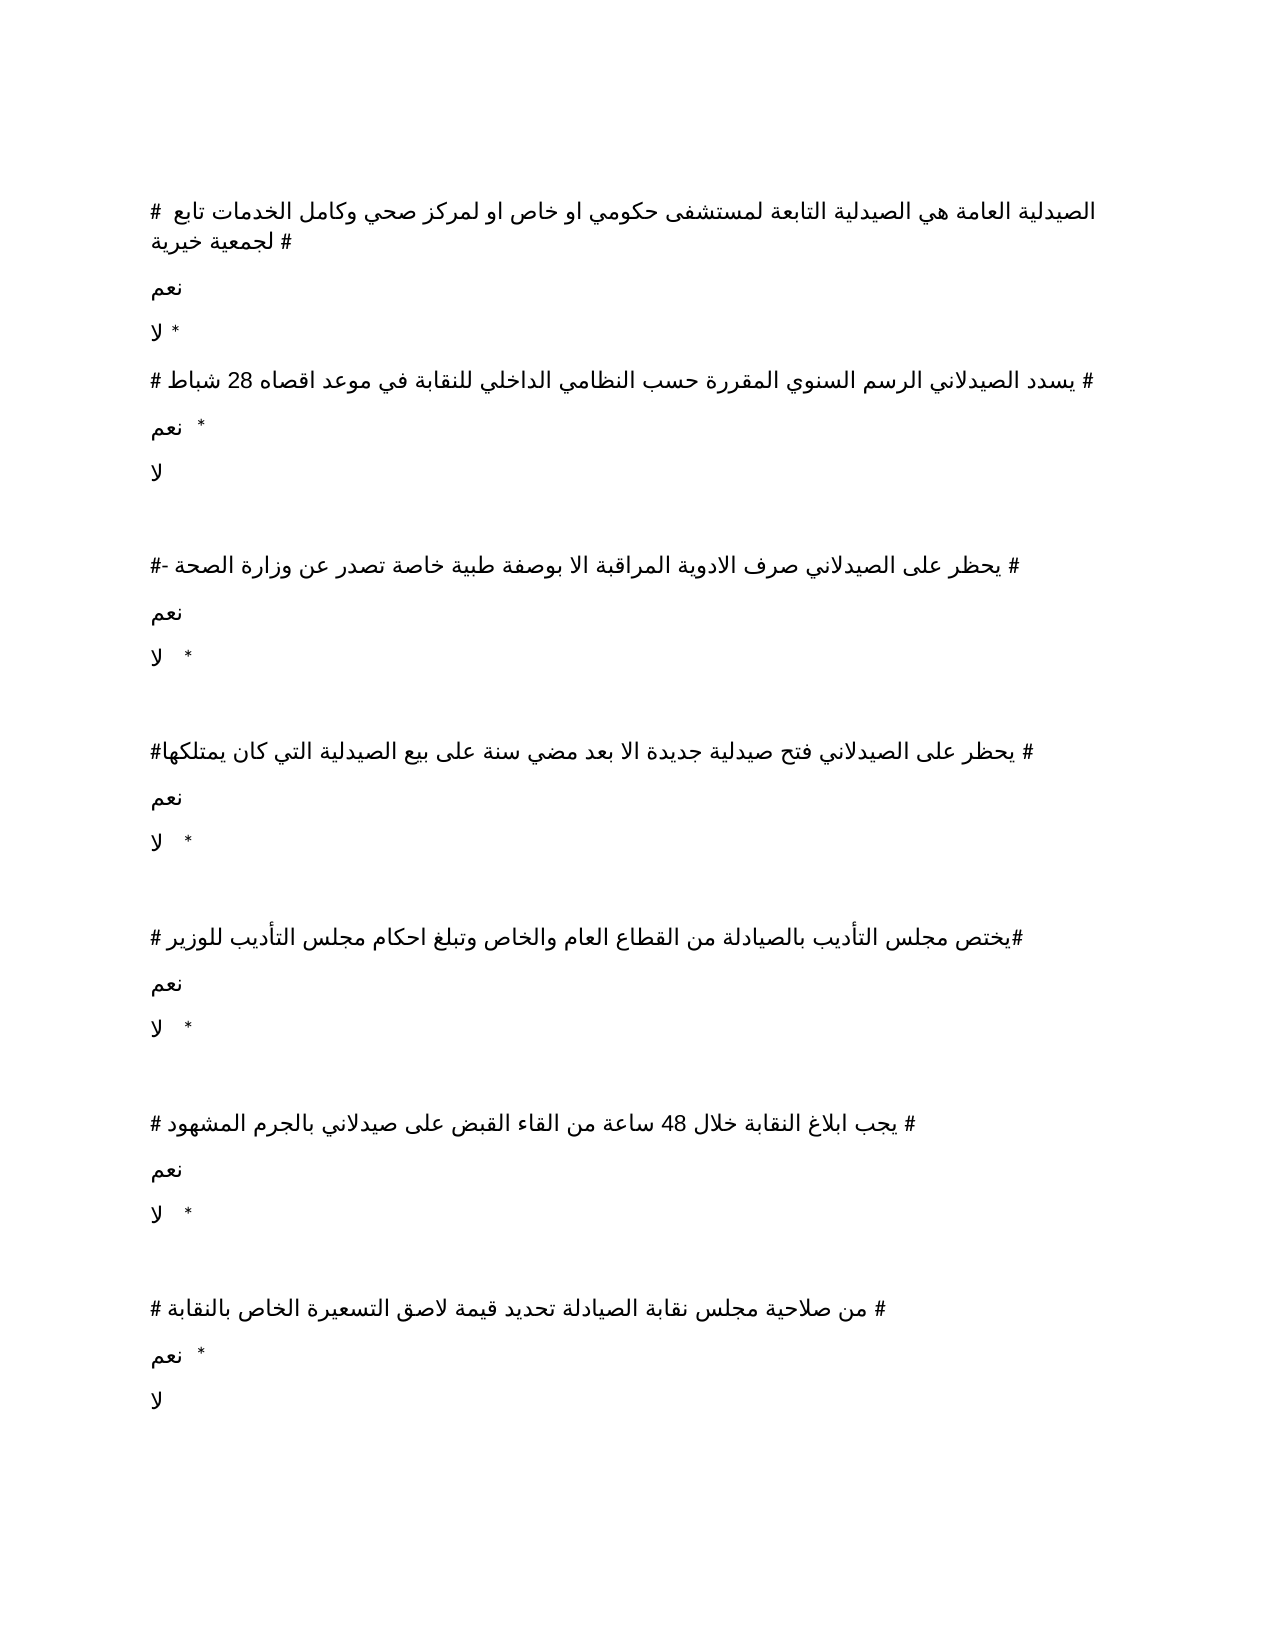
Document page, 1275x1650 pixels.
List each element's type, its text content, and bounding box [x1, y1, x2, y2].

text # يختص مجلس التأديب بالصيادلة من القطاع العام والخاص وتبلغ احكام مجلس التأديب للوزير# [150, 923, 1125, 951]
text نعم [150, 598, 1125, 625]
text لا * [150, 1201, 1125, 1229]
text #- يحظر على الصيدلاني صرف الادوية المراقبة الا بوصفة طبية خاصة تصدر عن وزارة الصحة # [150, 552, 1125, 580]
text # الصيدلية العامة هي الصيدلية التابعة لمستشفى حكومي او خاص او لمركز صحي وكامل الخدمات تابع لجمعية خيرية # [150, 197, 1125, 255]
text نعم [150, 784, 1125, 811]
text نعم [150, 1156, 1125, 1182]
text لا * [150, 829, 1125, 857]
text لا * [150, 319, 1125, 347]
text # من صلاحية مجلس نقابة الصيادلة تحديد قيمة لاصق التسعيرة الخاص بالنقابة # [150, 1294, 1125, 1323]
text # يسدد الصيدلاني الرسم السنوي المقررة حسب النظامي الداخلي للنقابة في موعد اقصاه 28 شباط # [150, 366, 1125, 394]
text نعم * [150, 1341, 1125, 1369]
text نعم [150, 274, 1125, 300]
text لا [150, 1388, 1125, 1415]
text نعم * [150, 413, 1125, 441]
text نعم [150, 970, 1125, 996]
text لا * [150, 1015, 1125, 1043]
text # يجب ابلاغ النقابة خلال 48 ساعة من القاء القبض على صيدلاني بالجرم المشهود # [150, 1109, 1125, 1137]
text #يحظر على الصيدلاني فتح صيدلية جديدة الا بعد مضي سنة على بيع الصيدلية التي كان يمتلكها # [150, 737, 1125, 765]
text لا * [150, 644, 1125, 672]
text لا [150, 460, 1125, 486]
